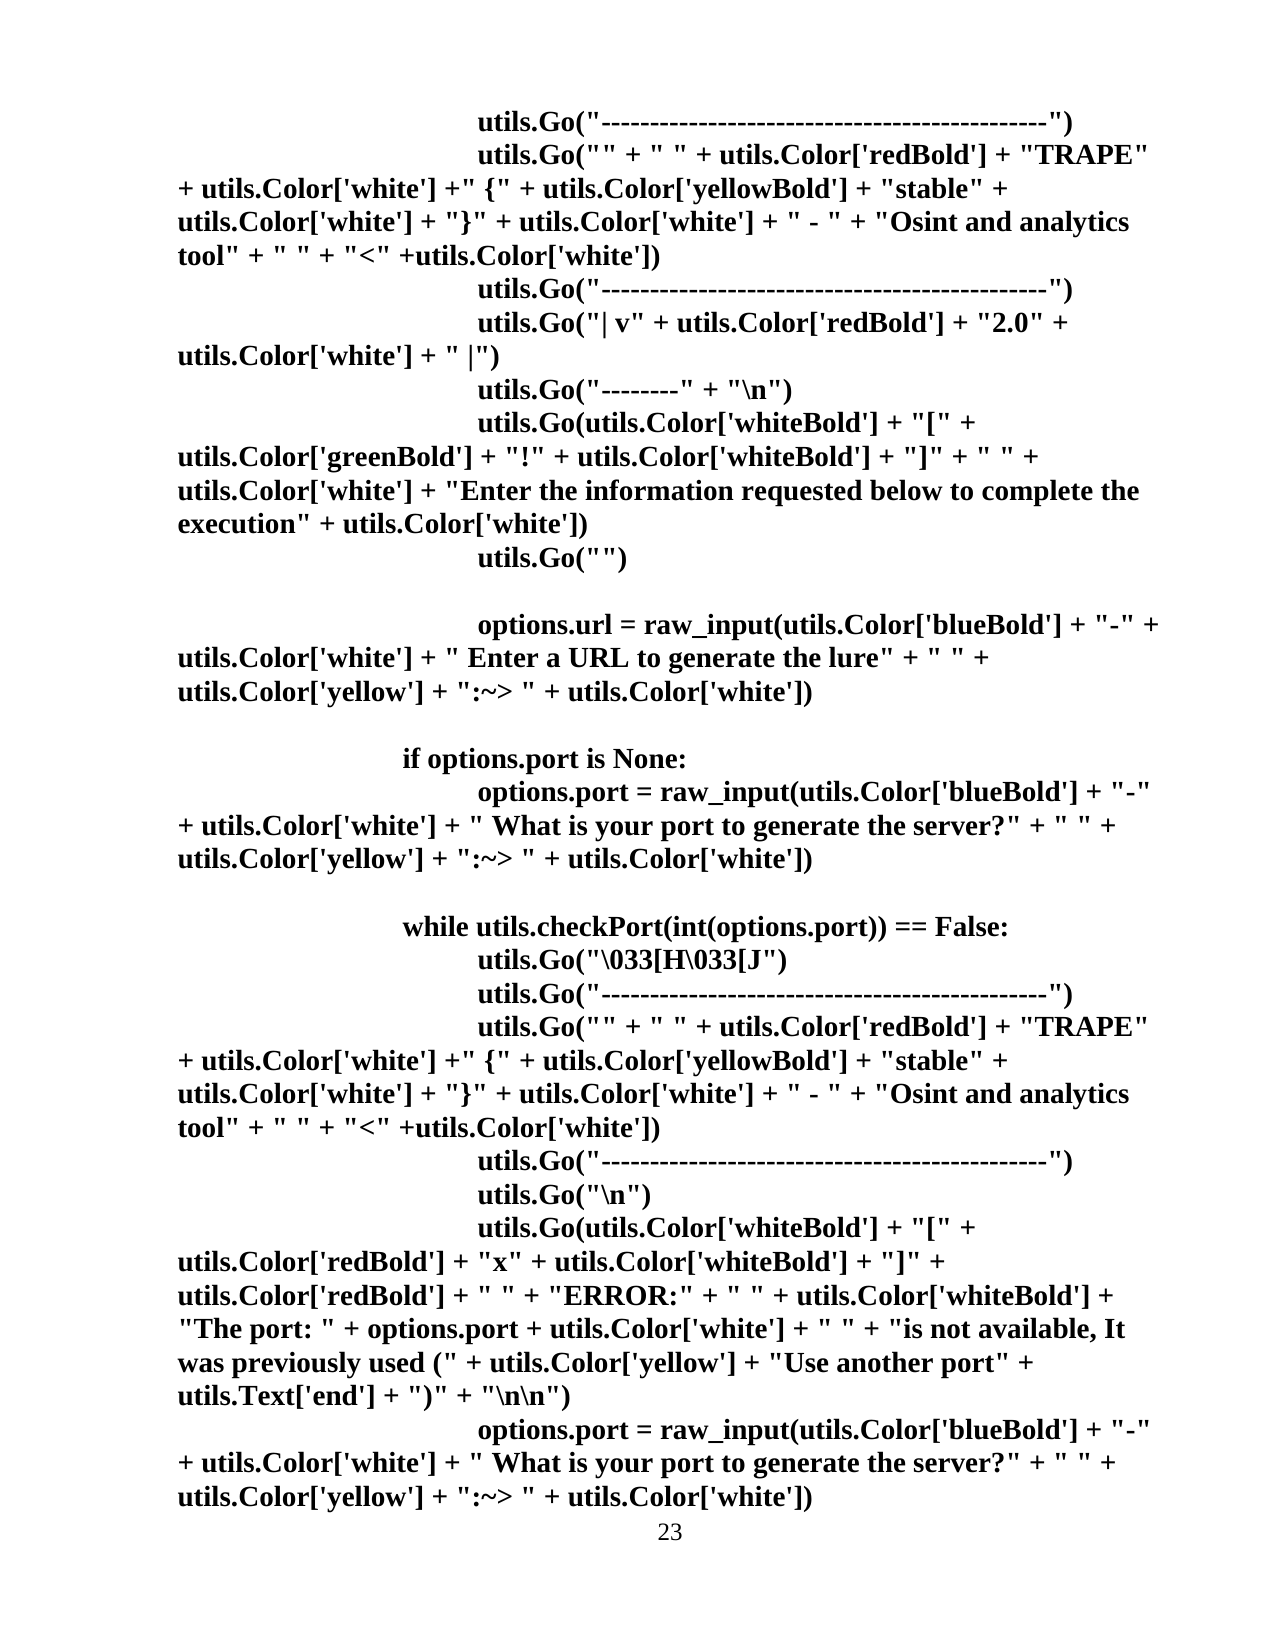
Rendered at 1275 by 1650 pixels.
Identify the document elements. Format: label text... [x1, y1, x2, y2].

text if options.port is None: [177, 741, 1162, 774]
text options.port = raw_input(utils.Color['blueBold'] + "-" + utils.Color['white'] + " What is your port to generate the server?" + " " + utils.Color['yellow'] + ":~> " + utils.Color['white']) [177, 1412, 1162, 1512]
text utils.Go("| v" + utils.Color['redBold'] + "2.0" + utils.Color['white'] + " |") [177, 305, 1162, 372]
text utils.Go("") [177, 540, 1162, 573]
text utils.Go(utils.Color['whiteBold'] + "[" + utils.Color['redBold'] + "x" + utils.Color['whiteBold'] + "]" + utils.Color['redBold'] + " " + "ERROR:" + " " + utils.Color['whiteBold'] + "The port: " + options.port + utils.Color['white'] + " " + "is not available, It was previously used (" + utils.Color['yellow'] + "Use another port" + utils.Text['end'] + ")" + "\n\n") [177, 1211, 1162, 1412]
text options.port = raw_input(utils.Color['blueBold'] + "-" + utils.Color['white'] + " What is your port to generate the server?" + " " + utils.Color['yellow'] + ":~> " + utils.Color['white']) [177, 774, 1162, 875]
text utils.Go("--------" + "\n") [177, 372, 1162, 406]
text while utils.checkPort(int(options.port)) == False: [177, 909, 1162, 942]
text utils.Go("\033[H\033[J") [177, 942, 1162, 976]
text utils.Go("" + " " + utils.Color['redBold'] + "TRAPE" + utils.Color['white'] +" {" + utils.Color['yellowBold'] + "stable" + utils.Color['white'] + "}" + utils.Color['white'] + " - " + "Osint and analytics tool" + " " + "<" +utils.Color['white']) [177, 137, 1162, 271]
text utils.Go("----------------------------------------------") [177, 976, 1162, 1009]
text utils.Go("\n") [177, 1177, 1162, 1211]
text utils.Go("----------------------------------------------") [177, 1143, 1162, 1177]
text utils.Go(utils.Color['whiteBold'] + "[" + utils.Color['greenBold'] + "!" + utils.Color['whiteBold'] + "]" + " " + utils.Color['white'] + "Enter the information requested below to complete the execution" + utils.Color['white']) [177, 406, 1162, 540]
text utils.Go("" + " " + utils.Color['redBold'] + "TRAPE" + utils.Color['white'] +" {" + utils.Color['yellowBold'] + "stable" + utils.Color['white'] + "}" + utils.Color['white'] + " - " + "Osint and analytics tool" + " " + "<" +utils.Color['white']) [177, 1009, 1162, 1143]
text utils.Go("----------------------------------------------") [177, 104, 1162, 137]
text utils.Go("----------------------------------------------") [177, 271, 1162, 305]
text options.url = raw_input(utils.Color['blueBold'] + "-" + utils.Color['white'] + " Enter a URL to generate the lure" + " " + utils.Color['yellow'] + ":~> " + utils.Color['white']) [177, 607, 1162, 707]
